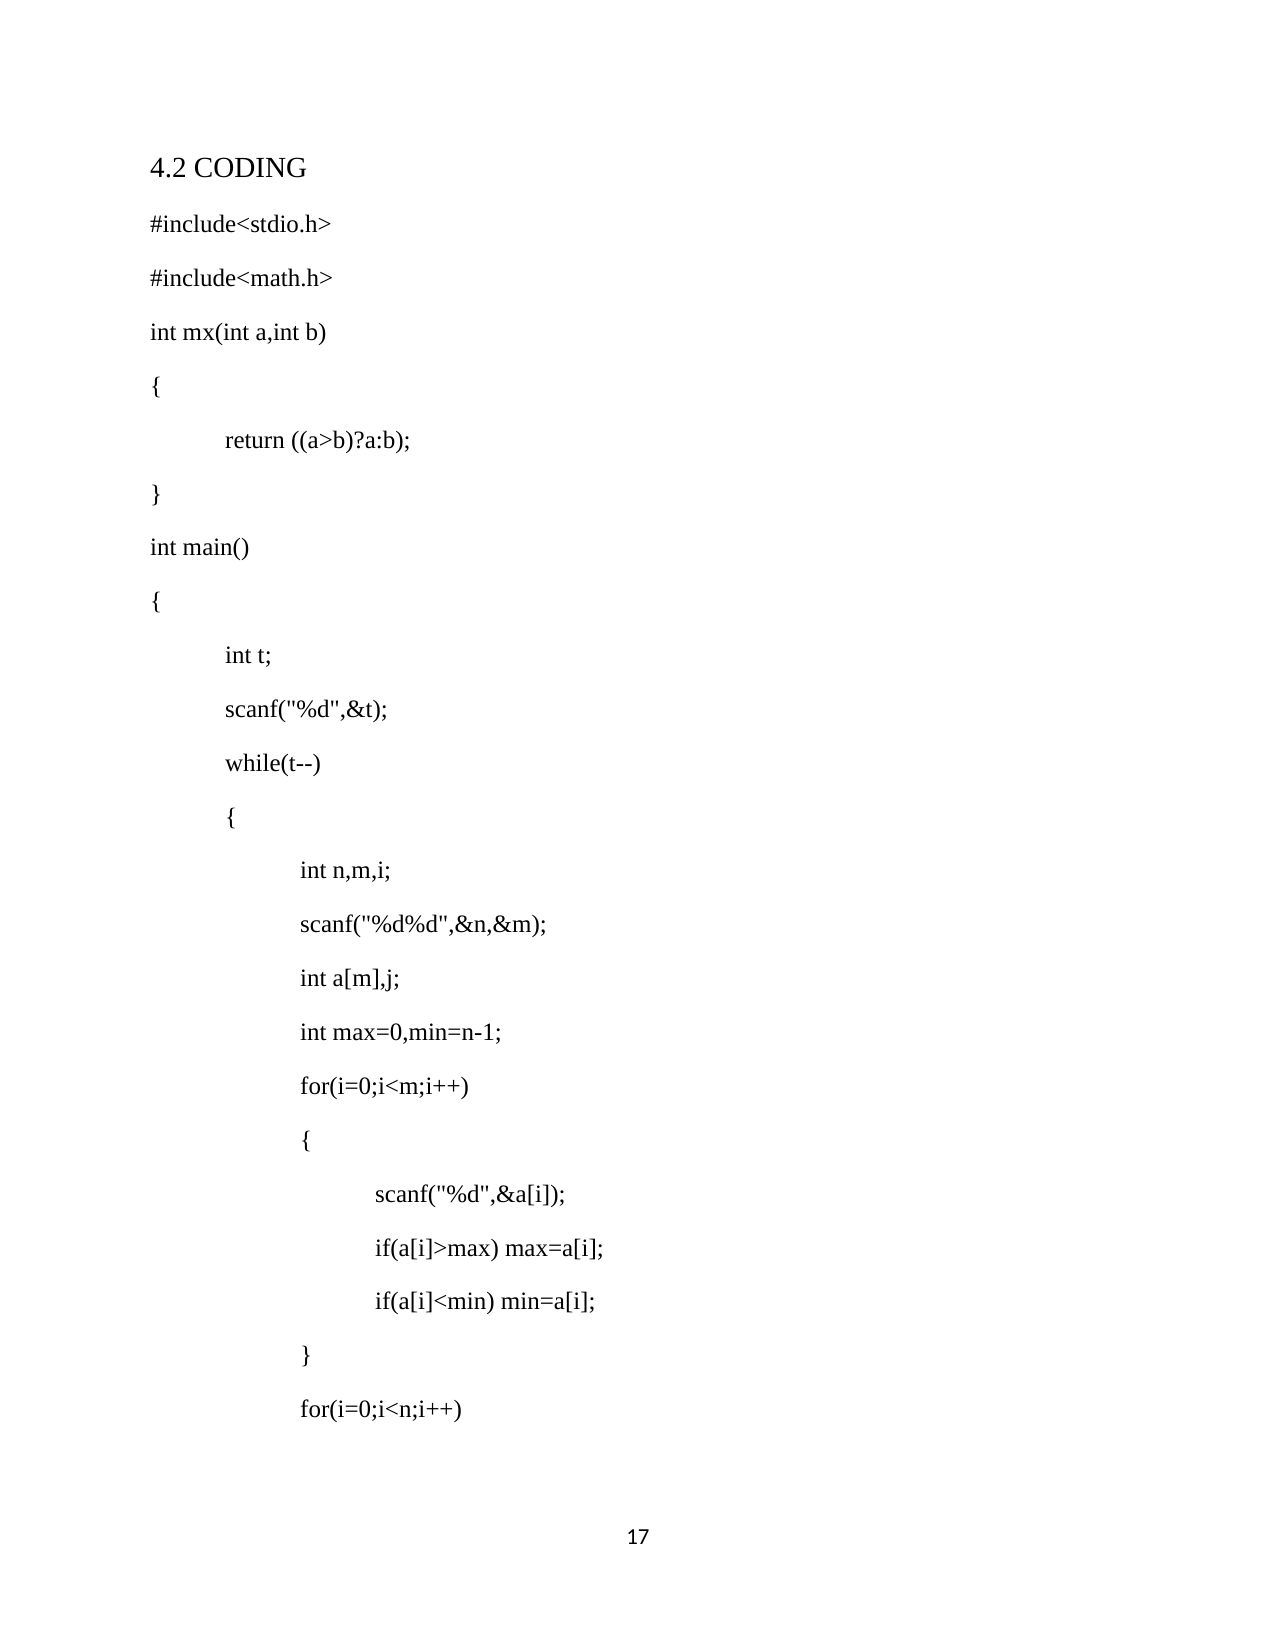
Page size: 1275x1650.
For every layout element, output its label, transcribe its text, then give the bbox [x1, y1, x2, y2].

text scanf("%d",&a[i]); [150, 1179, 1125, 1207]
text scanf("%d",&t); [150, 694, 1125, 723]
text } [150, 479, 1125, 507]
text #include<stdio.h> [150, 209, 1125, 238]
text int main() [150, 532, 1125, 561]
text int n,m,i; [150, 856, 1125, 884]
text int mx(int a,int b) [150, 317, 1125, 346]
text if(a[i]>max) max=a[i]; [150, 1233, 1125, 1261]
text { [150, 586, 1125, 615]
text if(a[i]<min) min=a[i]; [150, 1286, 1125, 1315]
text { [150, 371, 1125, 400]
text for(i=0;i<n;i++) [150, 1394, 1125, 1423]
text while(t--) [150, 748, 1125, 777]
text } [150, 1340, 1125, 1369]
text int t; [150, 640, 1125, 669]
text scanf("%d%d",&n,&m); [150, 909, 1125, 938]
text int a[m],j; [150, 963, 1125, 992]
text #include<math.h> [150, 263, 1125, 292]
text 4.2 CODING [150, 150, 1125, 183]
text { [150, 1125, 1125, 1154]
text int max=0,min=n-1; [150, 1017, 1125, 1046]
text for(i=0;i<m;i++) [150, 1071, 1125, 1100]
text return ((a>b)?a:b); [150, 425, 1125, 453]
text { [150, 802, 1125, 831]
